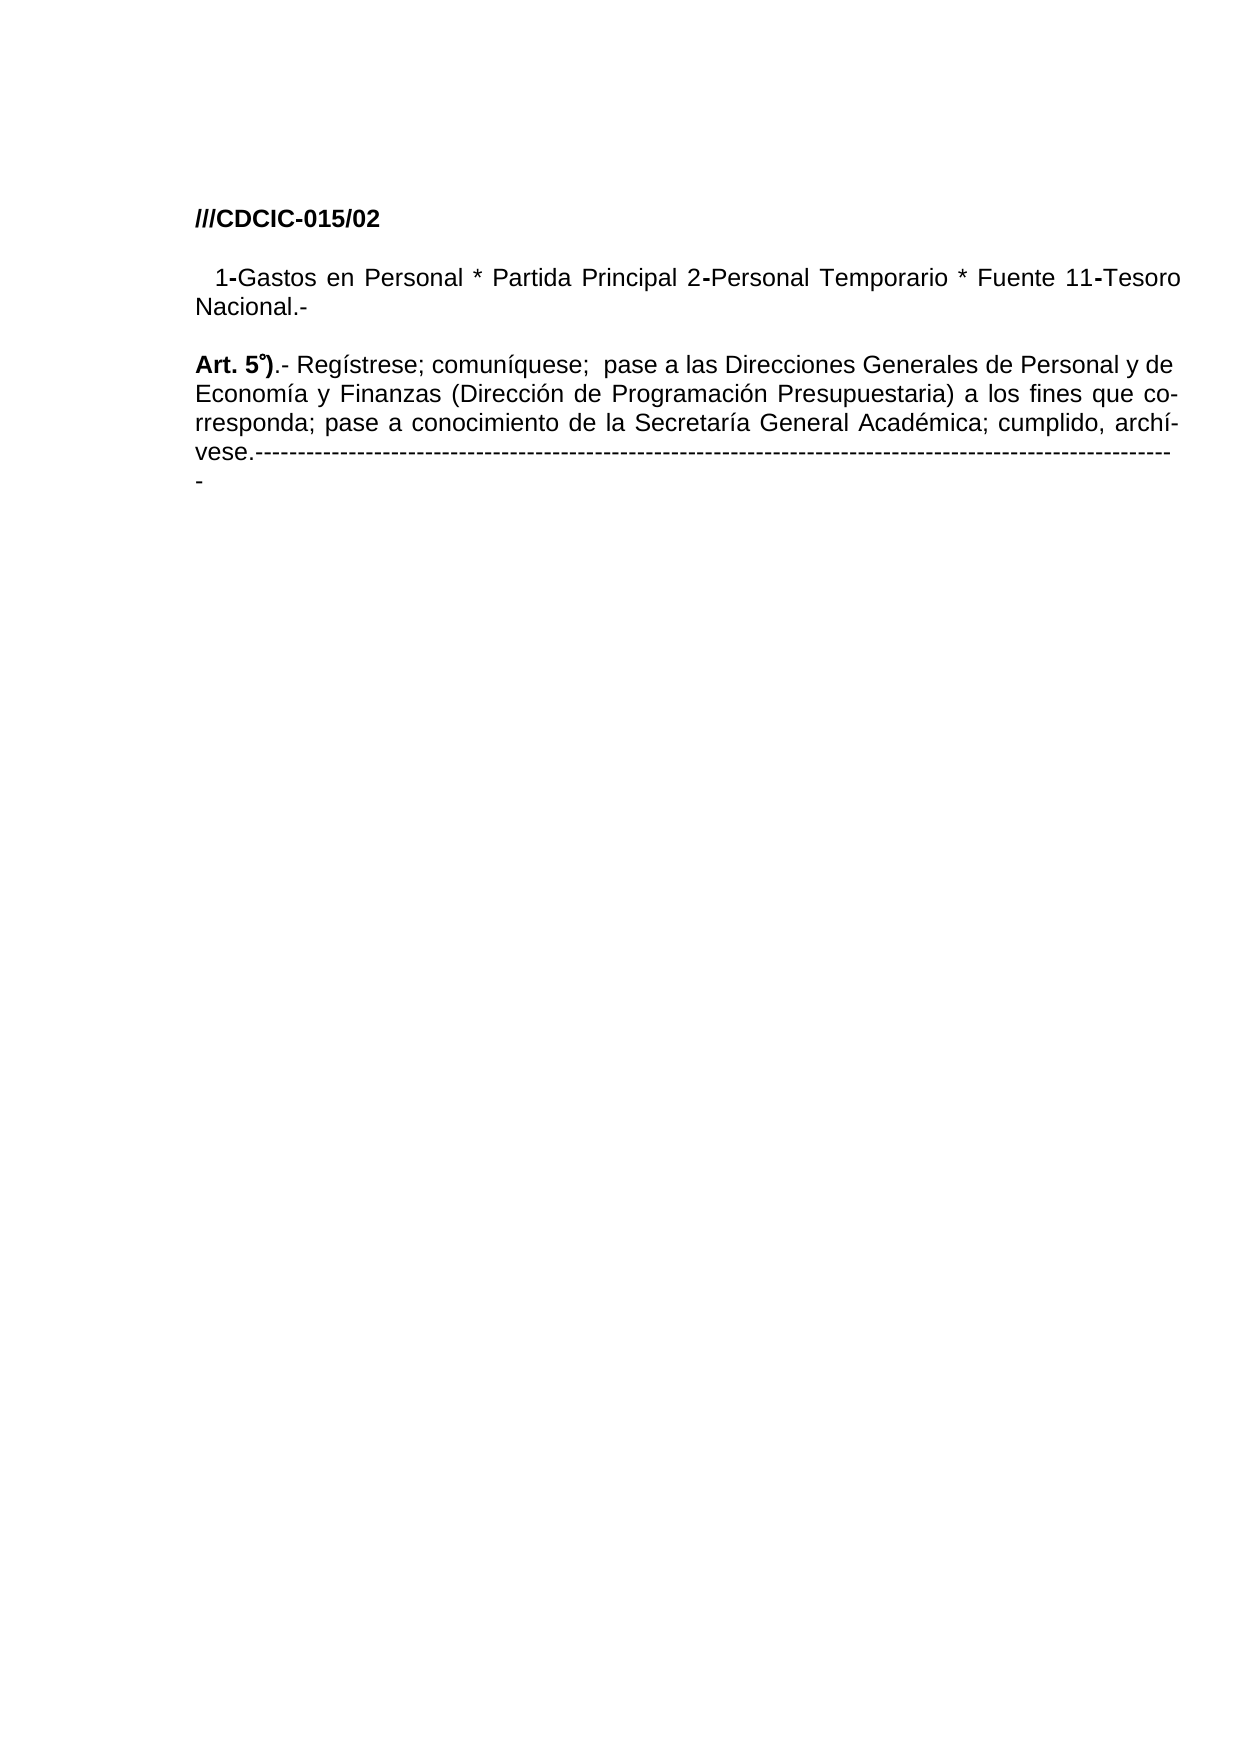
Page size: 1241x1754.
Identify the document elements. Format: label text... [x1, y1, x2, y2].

text ///CDCIC-015/02 [195, 204, 1181, 233]
text Art. 5).- Regístrese; comuníquese; pase a las Direcciones Generales de Personal y de [195, 350, 1181, 379]
text 1-Gastos en Personal * Partida Principal 2-Personal Temporario * Fuente 11-Tesoro Nacional.- [195, 262, 1181, 321]
text Economía y Finanzas (Dirección de Programación Presupuestaria) a los fines que co-rresponda; pase a conocimiento de la Secretaría General Académica; cumplido, archí-vese.------------------------------------------------------------------------------------------------------------- [195, 379, 1181, 495]
